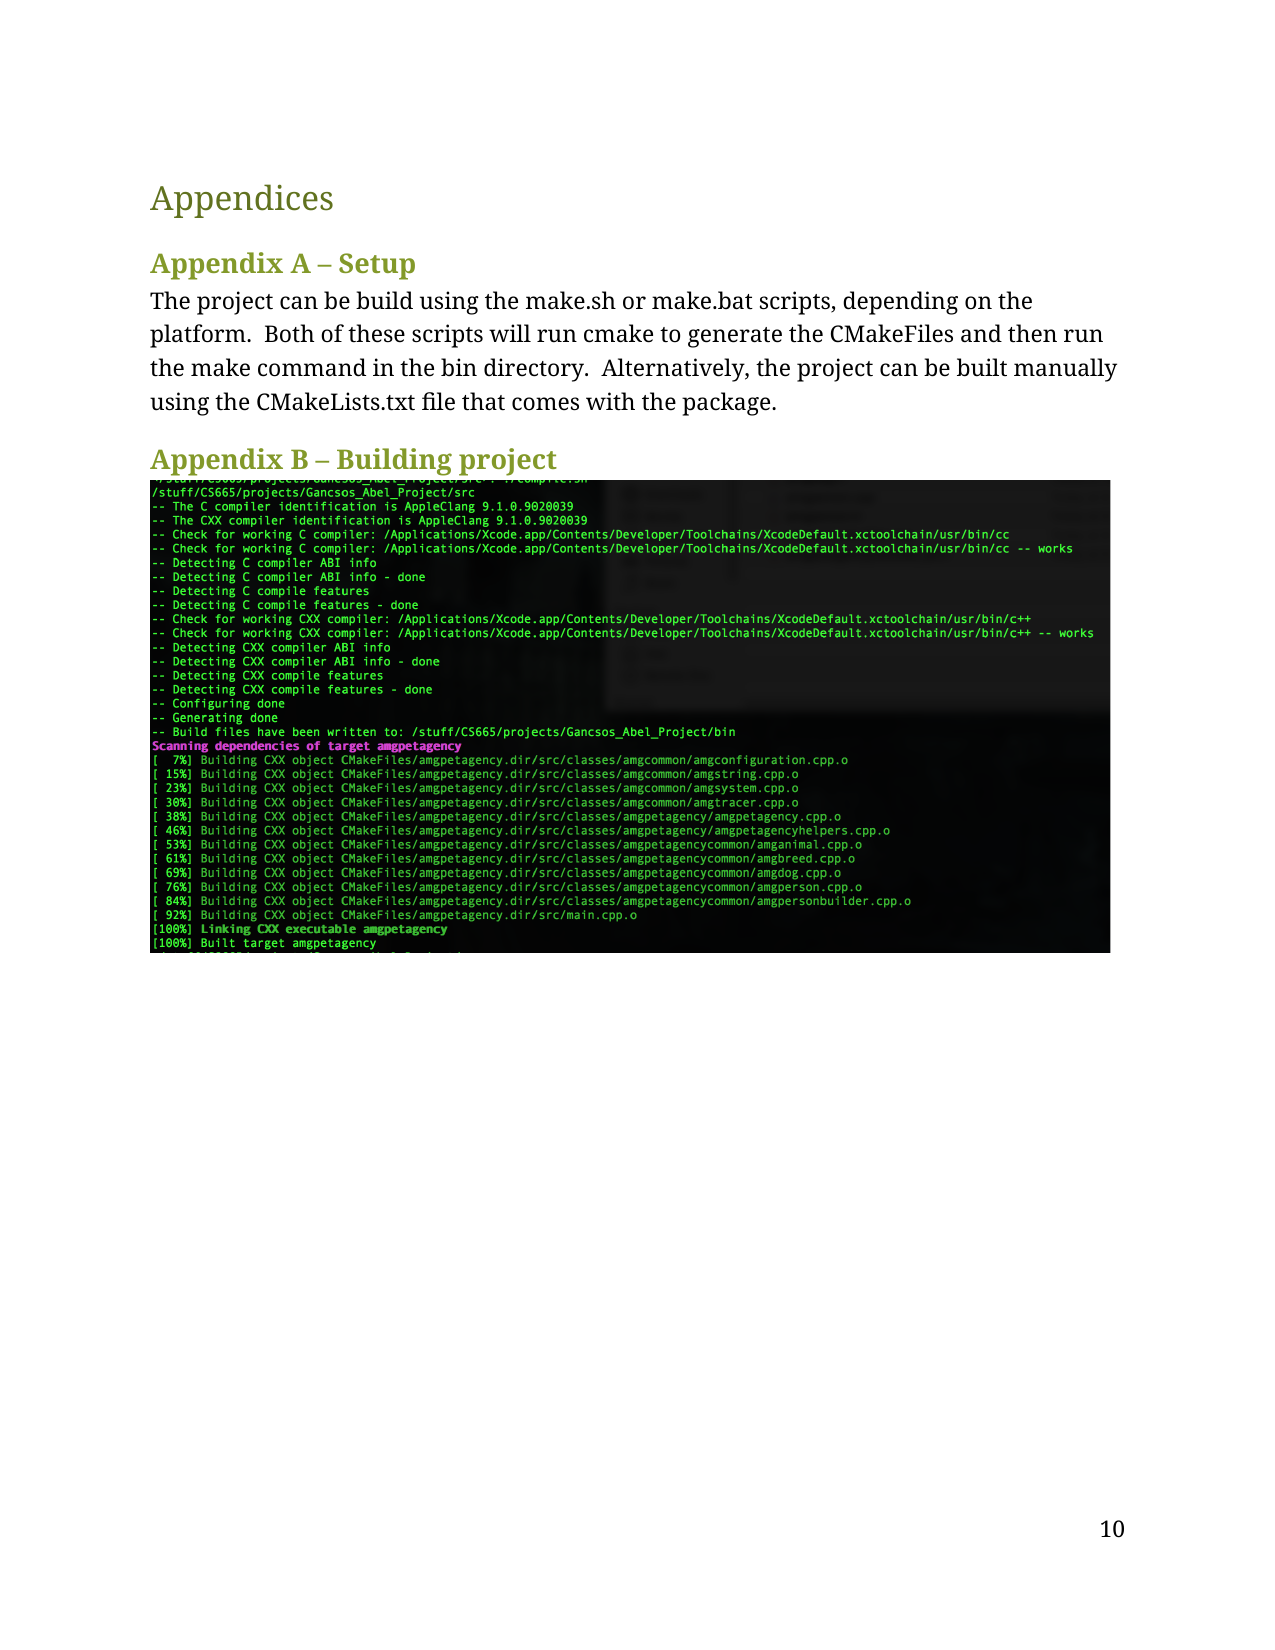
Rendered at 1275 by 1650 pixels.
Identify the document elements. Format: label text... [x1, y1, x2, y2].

picture [150, 480, 1111, 953]
text The project can be build using the make.sh or make.bat scripts, depending on the platform. Both of these scripts will run cmake to generate the CMakeFiles and then run the make command in the bin directory. Alternatively, the project can be built manually using the CMakeLists.txt file that comes with the package. [150, 284, 1125, 417]
subtitle Appendices [150, 175, 1125, 220]
subtitle Appendix B – Building project [150, 440, 1125, 477]
subtitle Appendix A – Setup [150, 245, 1125, 282]
